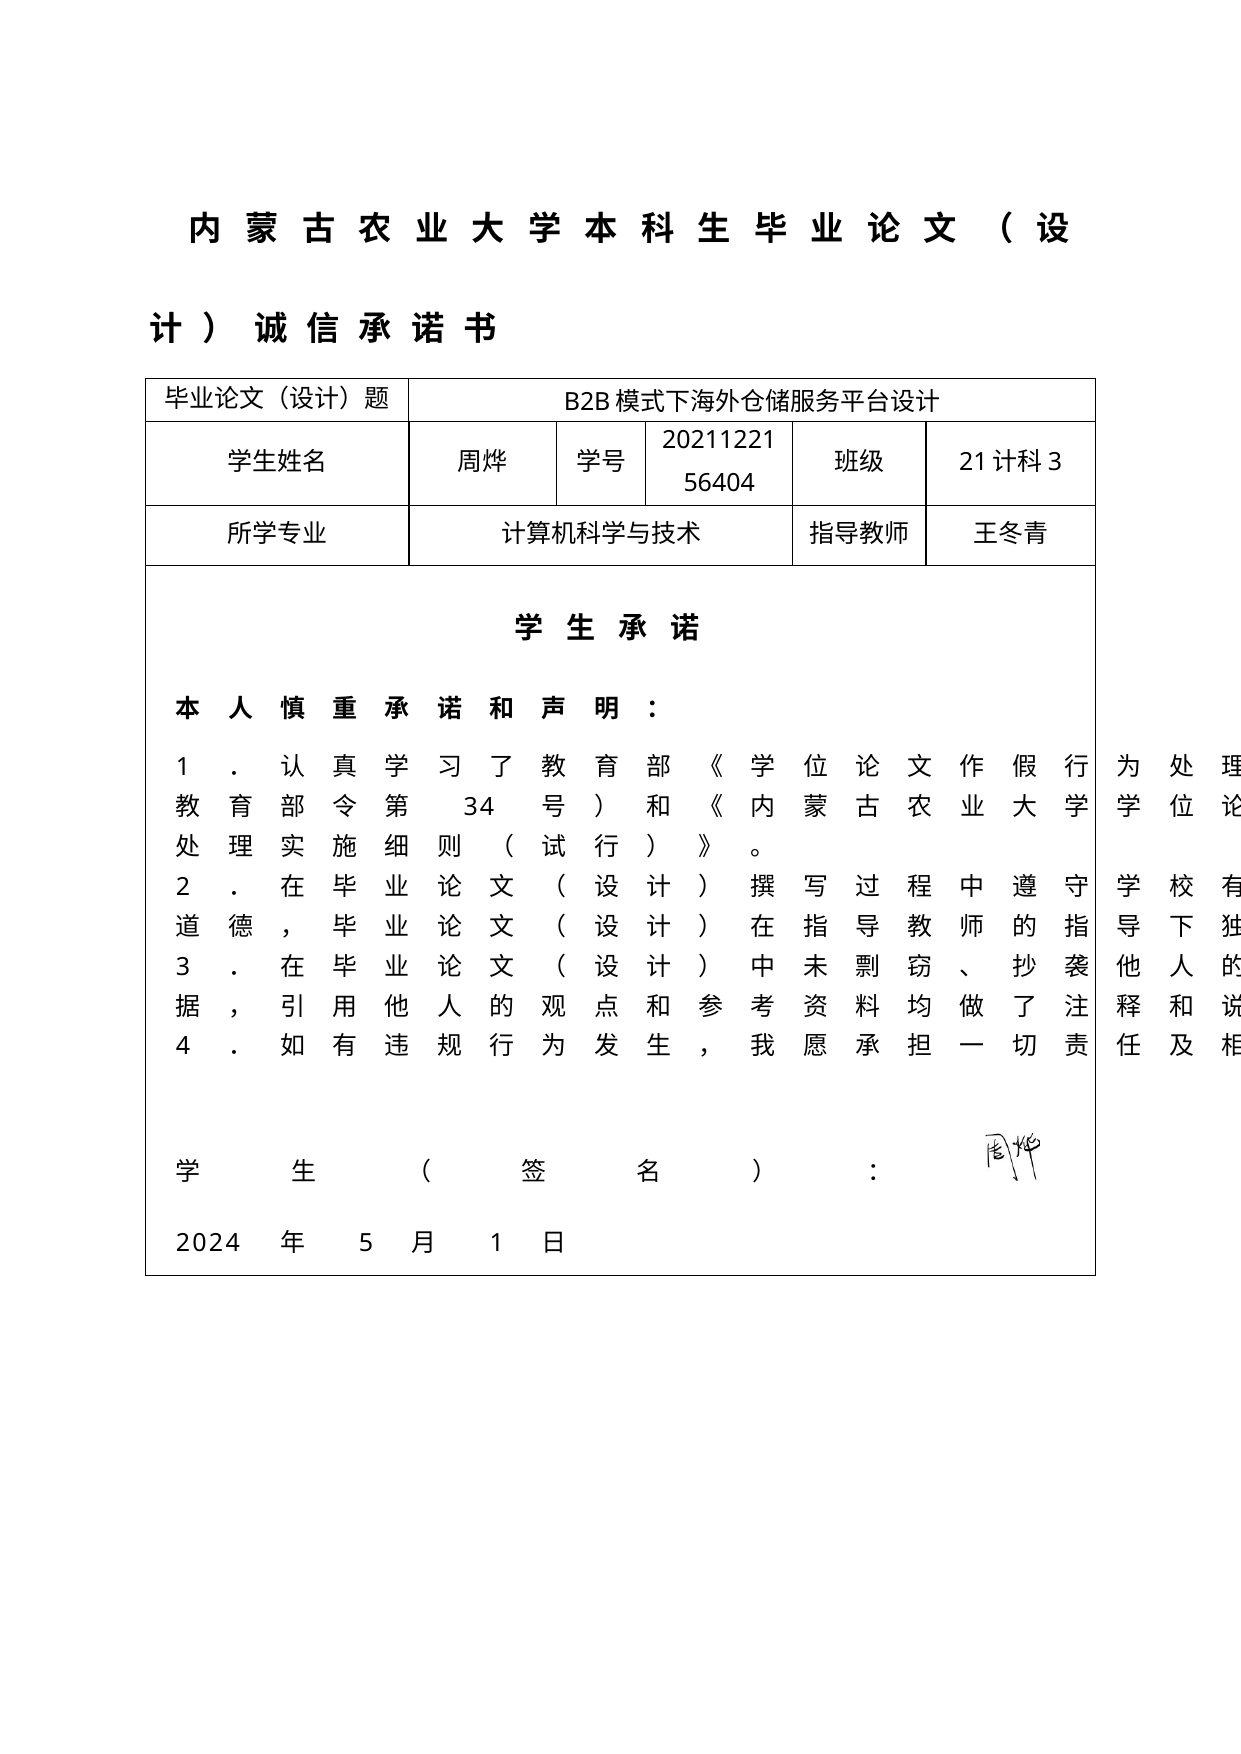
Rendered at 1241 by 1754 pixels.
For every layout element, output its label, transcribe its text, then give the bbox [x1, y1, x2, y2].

table_cell 王冬青 [927, 506, 1095, 565]
table_cell 周烨 [410, 422, 556, 505]
table_cell 学生姓名 [146, 422, 408, 505]
table_header B2B模式下海外仓储服务平台设计 [409, 379, 1095, 421]
table_cell 指导教师 [793, 506, 925, 565]
table_cell 计算机科学与技术 [410, 506, 792, 565]
text 内蒙古农业大学本科生毕业论文（设计）诚信承诺书 [149, 186, 1091, 366]
table_header 毕业论文（设计）题目 [146, 379, 408, 421]
picture [985, 1133, 1040, 1181]
table_cell 所学专业 [146, 506, 408, 565]
table_cell 班级 [793, 422, 925, 505]
table_cell 学生承诺 本人慎重承诺和声明： 1．认真学习了教育部《学位论文作假行为处理办法》（中华人民共和国教育部令第34号）和《内蒙古农业大学学位论文作假行为处理实施细则（试行）》。 2．在毕业论文（设计）撰写过程中遵守学校有关规定，恪守学术规范和道德，毕业论文（设计）在指导教师的指导下独立完成。 3．在毕业论文（设计）中未剽窃、抄袭他人的学术成果，未篡改研究数据，引用他人的观点和参考资料均做了注释和说明。 4．如有违规行为发生，我愿承担一切责任及相关的后果。 学生（签名）： 2024年5月1日 [146, 566, 1095, 1275]
table_cell 21计科3 [927, 422, 1095, 505]
table_cell 2021122156404 [646, 422, 792, 505]
table_cell 学号 [557, 422, 645, 505]
